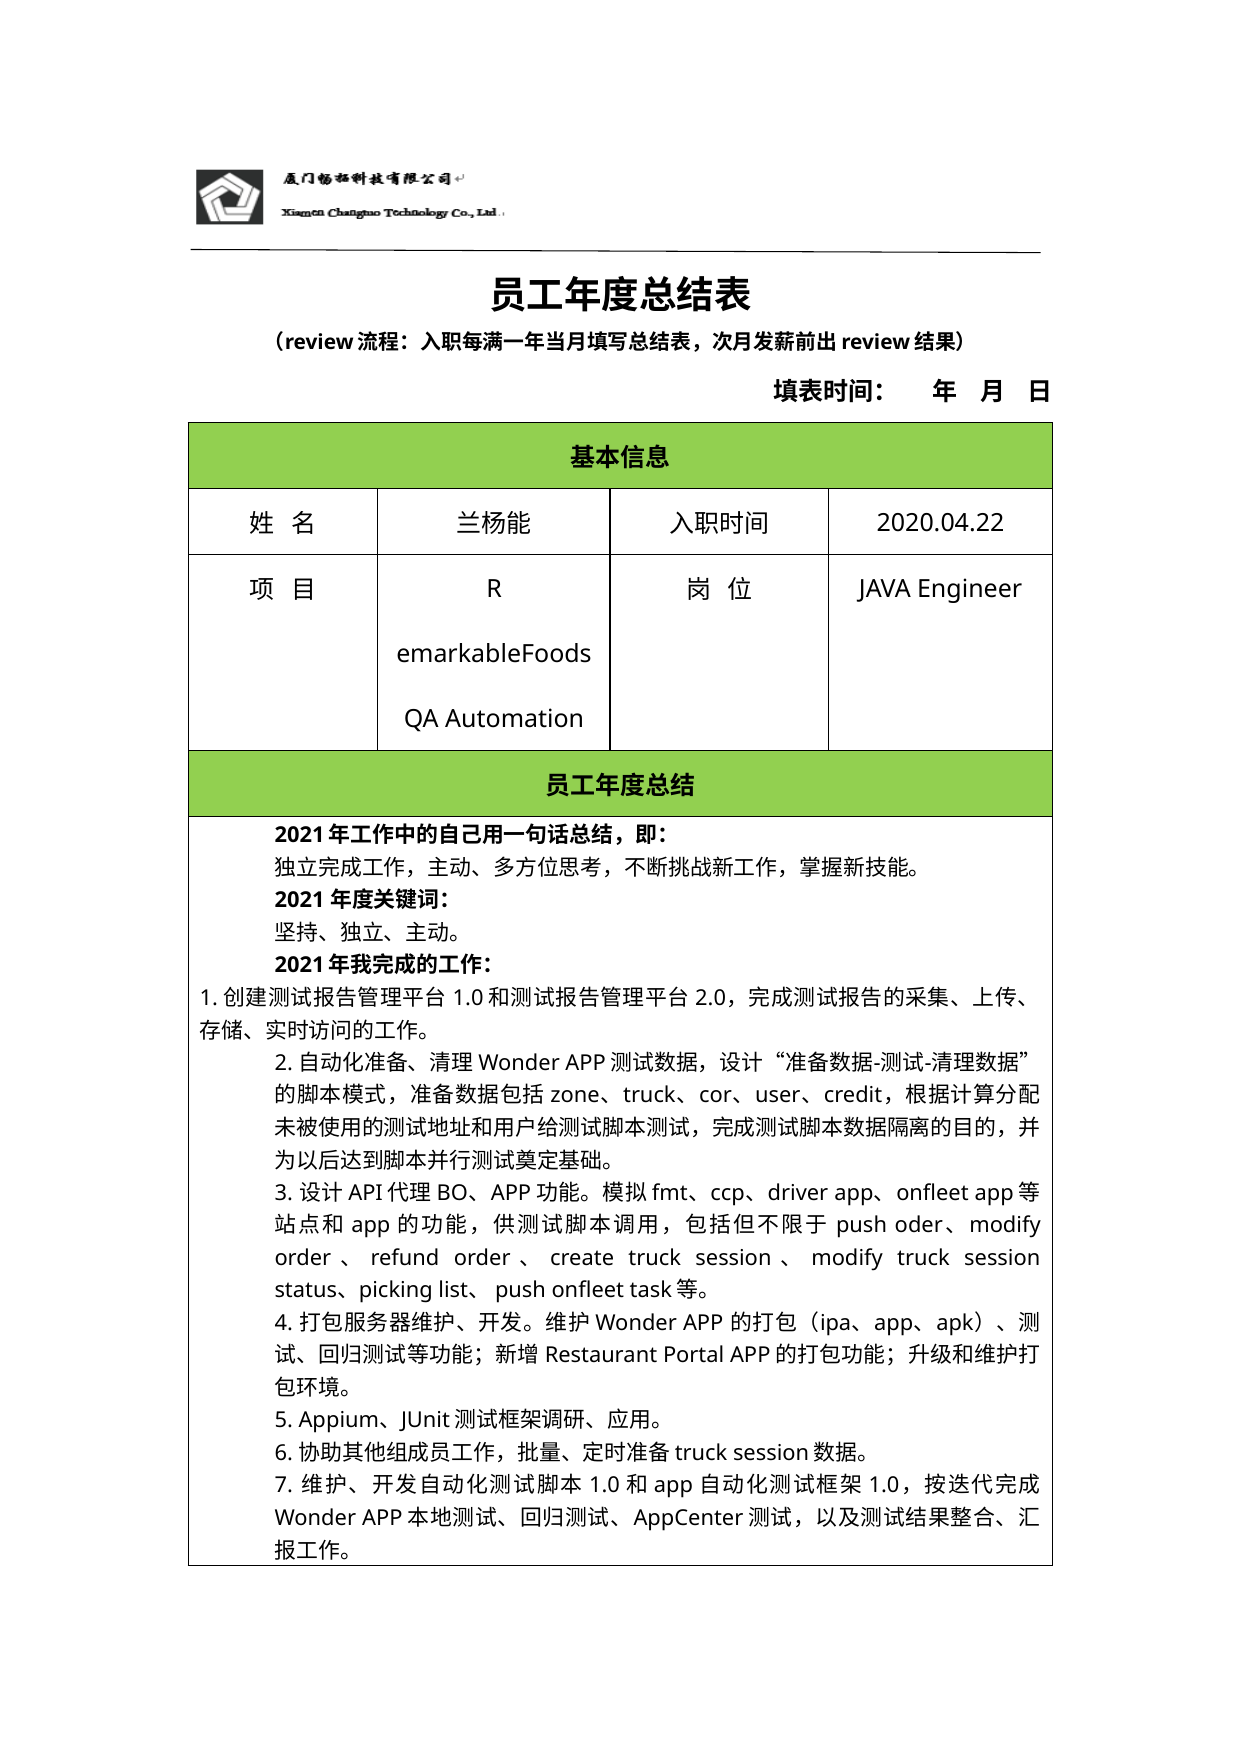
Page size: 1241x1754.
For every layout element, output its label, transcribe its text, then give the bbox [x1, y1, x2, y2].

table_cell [189, 817, 1052, 1565]
table_cell 2020.04.22 [829, 489, 1052, 554]
table_header 基本信息 [189, 423, 1052, 488]
table_cell 姓 名 [189, 489, 377, 554]
table_cell 兰杨能 [378, 489, 609, 554]
text （review流程：入职每满一年当月填写总结表，次月发薪前出review结果） [187, 324, 1053, 357]
table_cell 项 目 [189, 555, 377, 750]
text 填表时间： 年 月 日 [187, 357, 1053, 422]
table_cell JAVA Engineer [829, 555, 1052, 750]
picture [187, 162, 519, 231]
table_cell 岗 位 [611, 555, 828, 750]
table_cell 员工年度总结 [189, 751, 1052, 816]
table_cell RemarkableFoods QA Automation [378, 555, 609, 750]
text 员工年度总结表 [187, 259, 1053, 324]
table_cell 入职时间 [611, 489, 828, 554]
